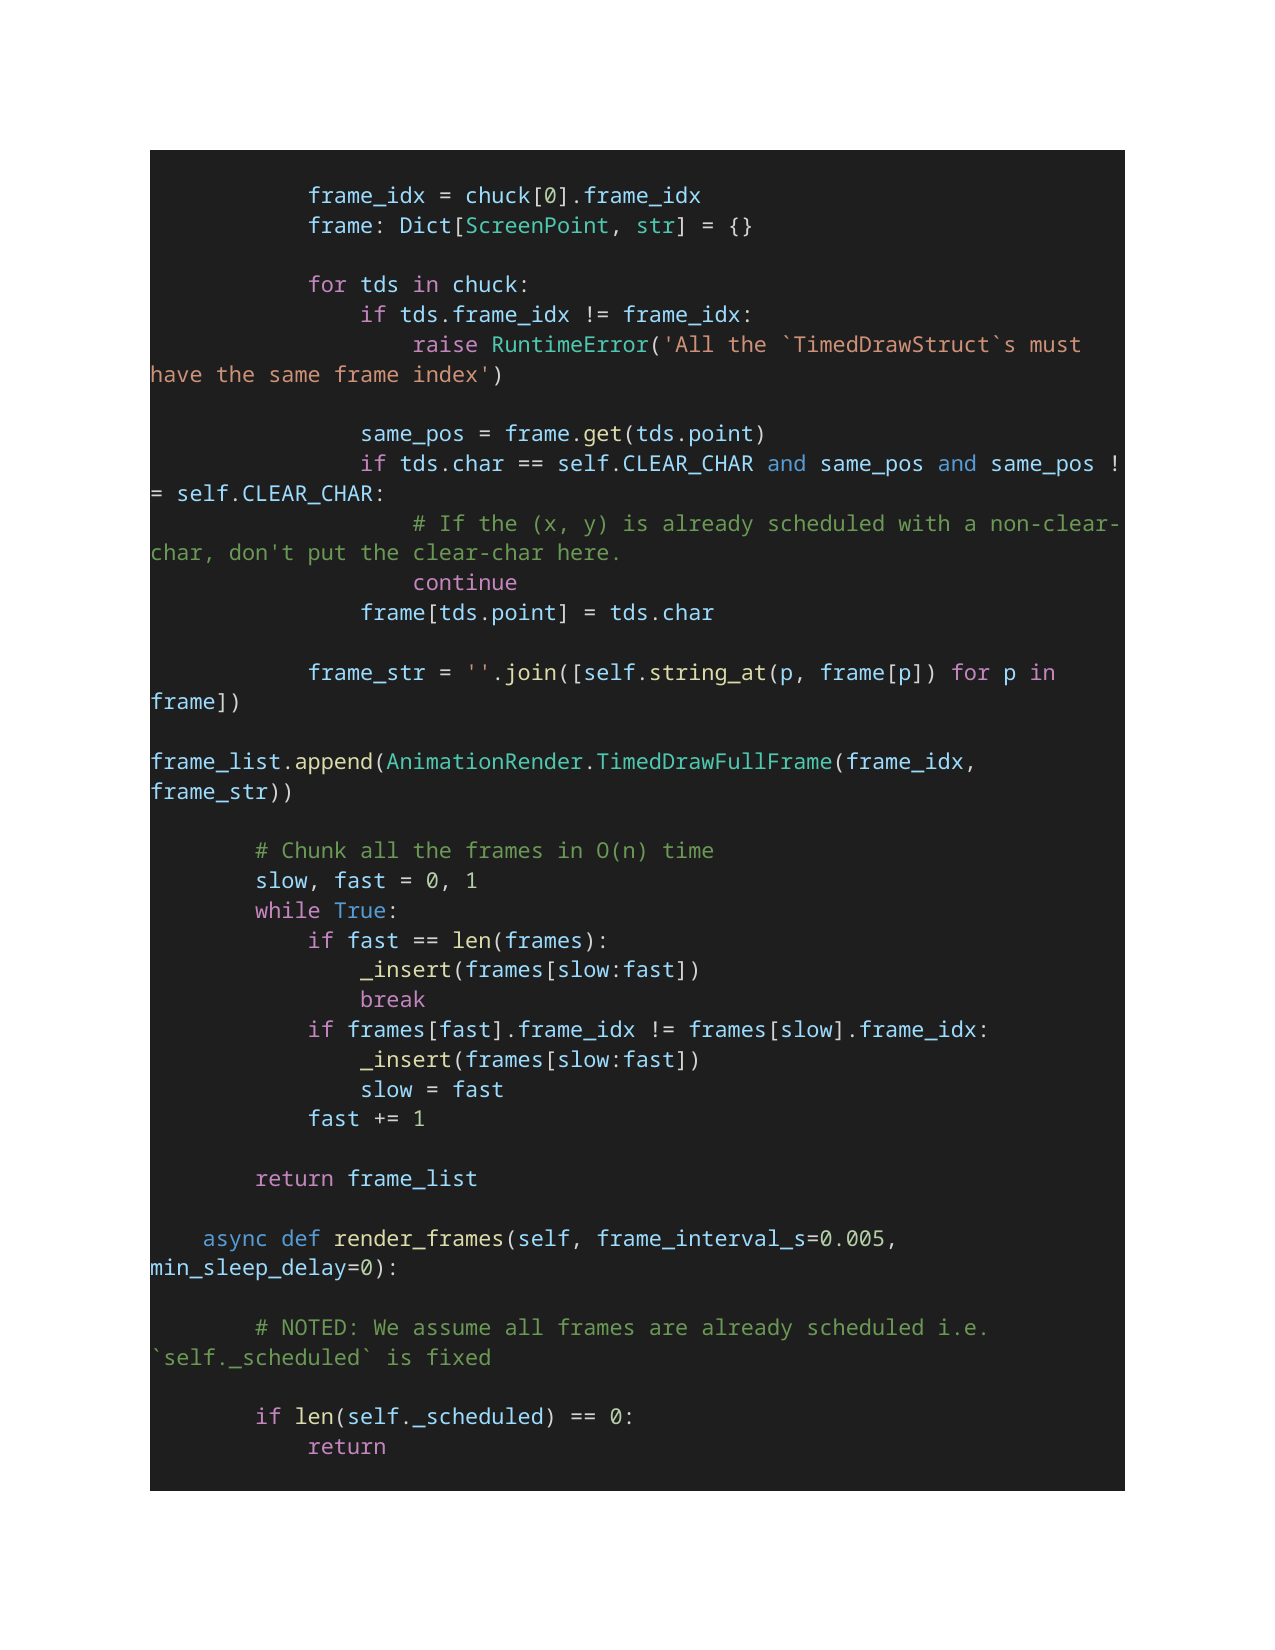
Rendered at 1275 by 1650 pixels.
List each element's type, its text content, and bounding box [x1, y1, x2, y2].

text # NOTED: We assume all frames are already scheduled i.e. `self._scheduled` is fixed [150, 1312, 1125, 1371]
text slow = fast [150, 1073, 1125, 1103]
text frame_list.append(AnimationRender.TimedDrawFullFrame(frame_idx, frame_str)) [150, 716, 1125, 805]
text continue [150, 567, 1125, 597]
text for tds in chuck: [150, 269, 1125, 299]
text frame_str = ''.join([self.string_at(p, frame[p]) for p in frame]) [150, 656, 1125, 716]
text if fast == len(frames): [150, 924, 1125, 954]
text same_pos = frame.get(tds.point) [150, 418, 1125, 448]
text frame: Dict[ScreenPoint, str] = {} [150, 209, 1125, 239]
text if tds.char == self.CLEAR_CHAR and same_pos and same_pos != self.CLEAR_CHAR: [150, 448, 1125, 507]
text if len(self._scheduled) == 0: [150, 1401, 1125, 1431]
text raise RuntimeError('All the `TimedDrawStruct`s must have the same frame index') [150, 329, 1125, 388]
text _insert(frames[slow:fast]) [150, 1044, 1125, 1073]
text slow, fast = 0, 1 [150, 865, 1125, 895]
text fast += 1 [150, 1103, 1125, 1133]
text return frame_list [150, 1163, 1125, 1193]
text if frames[fast].frame_idx != frames[slow].frame_idx: [150, 1014, 1125, 1044]
text frame[tds.point] = tds.char [150, 597, 1125, 627]
text async def render_frames(self, frame_interval_s=0.005, min_sleep_delay=0): [150, 1222, 1125, 1282]
text return [150, 1431, 1125, 1461]
text frame_idx = chuck[0].frame_idx [150, 180, 1125, 209]
text while True: [150, 895, 1125, 924]
text # If the (x, y) is already scheduled with a non-clear-char, don't put the clear-char here. [150, 507, 1125, 567]
text _insert(frames[slow:fast]) [150, 954, 1125, 984]
text if tds.frame_idx != frame_idx: [150, 299, 1125, 329]
text # Chunk all the frames in O(n) time [150, 835, 1125, 865]
text break [150, 984, 1125, 1014]
